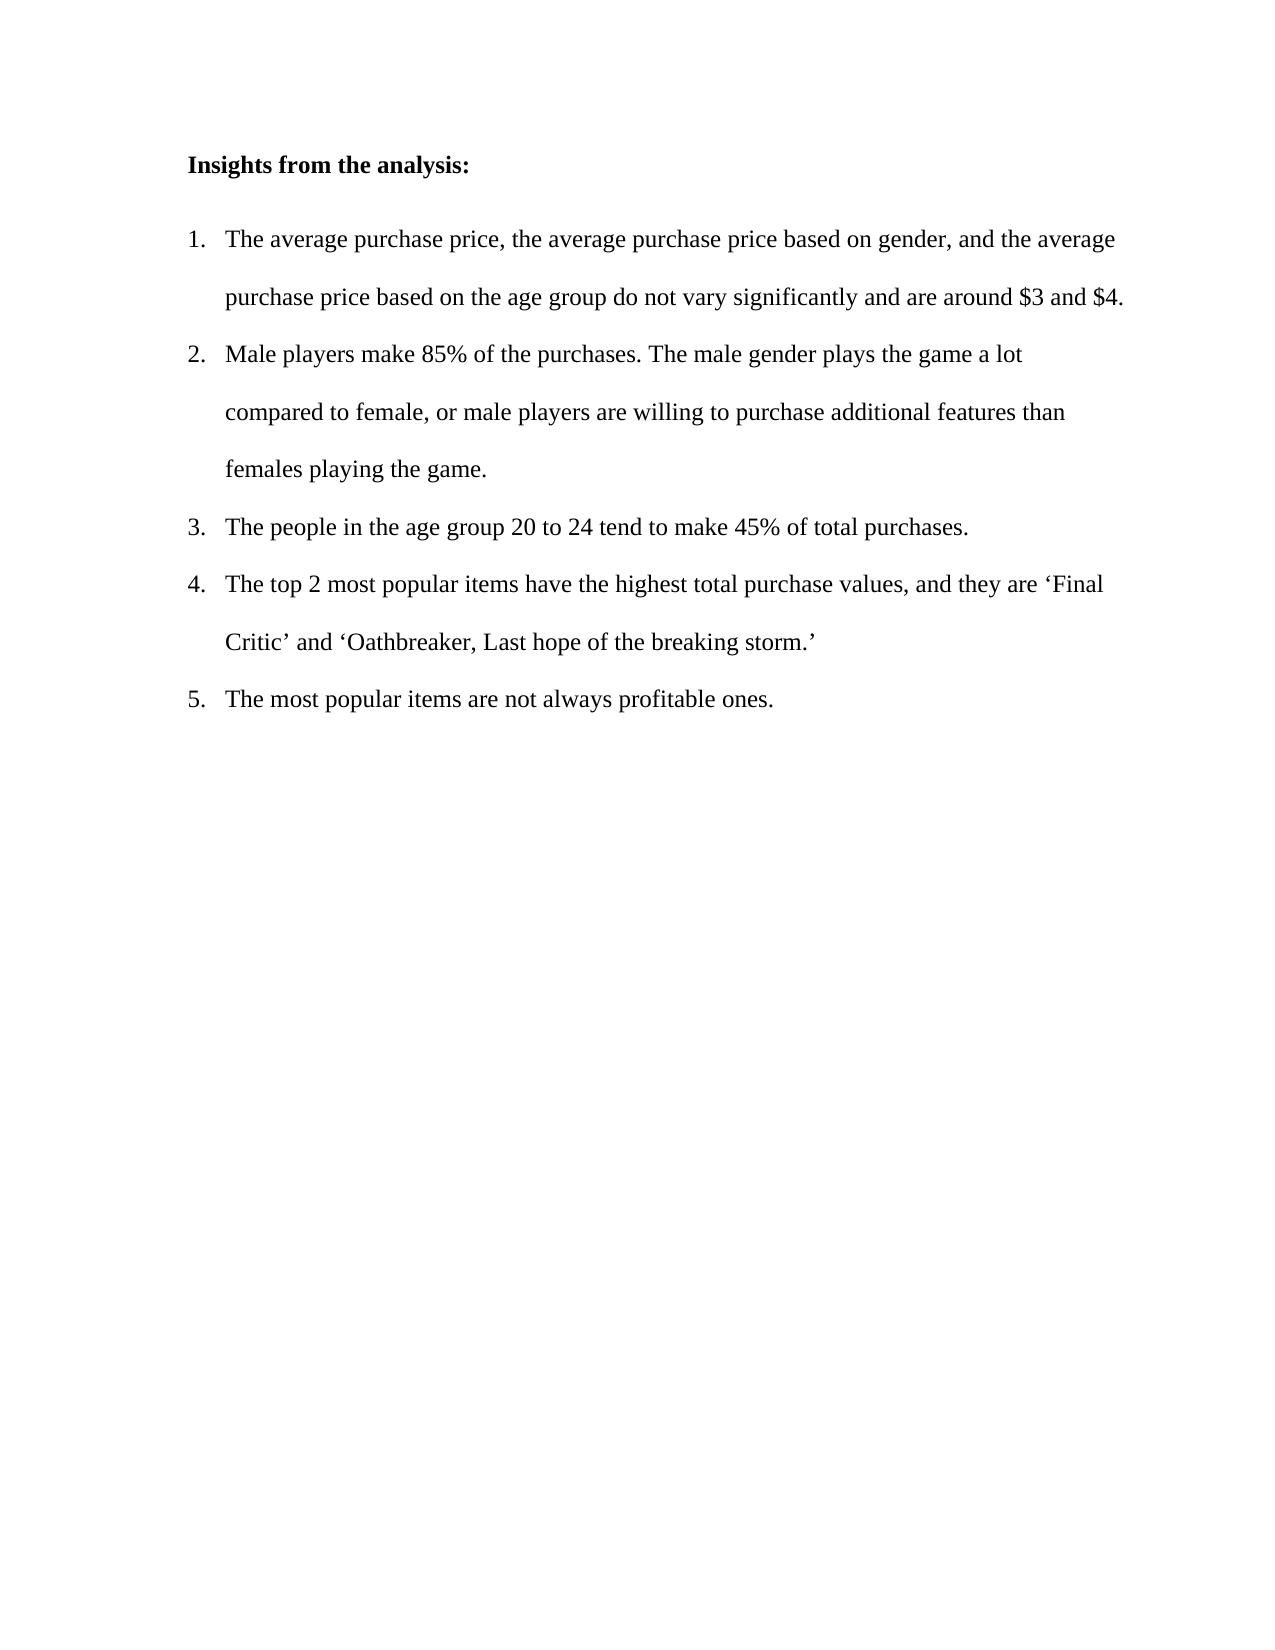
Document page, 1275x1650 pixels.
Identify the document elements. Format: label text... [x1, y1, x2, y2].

text Insights from the analysis: [187, 150, 1125, 179]
list Male players make 85% of the purchases. The male gender plays the game a lot compared to female, or male players are willing to purchase additional features than females playing the game. [187, 339, 1125, 483]
list The average purchase price, the average purchase price based on gender, and the average purchase price based on the age group do not vary significantly and are around $3 and $4. [187, 224, 1125, 310]
list The most popular items are not always profitable ones. [187, 684, 1125, 713]
list The people in the age group 20 to 24 tend to make 45% of total purchases. [187, 512, 1125, 540]
list The top 2 most popular items have the highest total purchase values, and they are ‘Final Critic’ and ‘Oathbreaker, Last hope of the breaking storm.’ [187, 569, 1125, 655]
